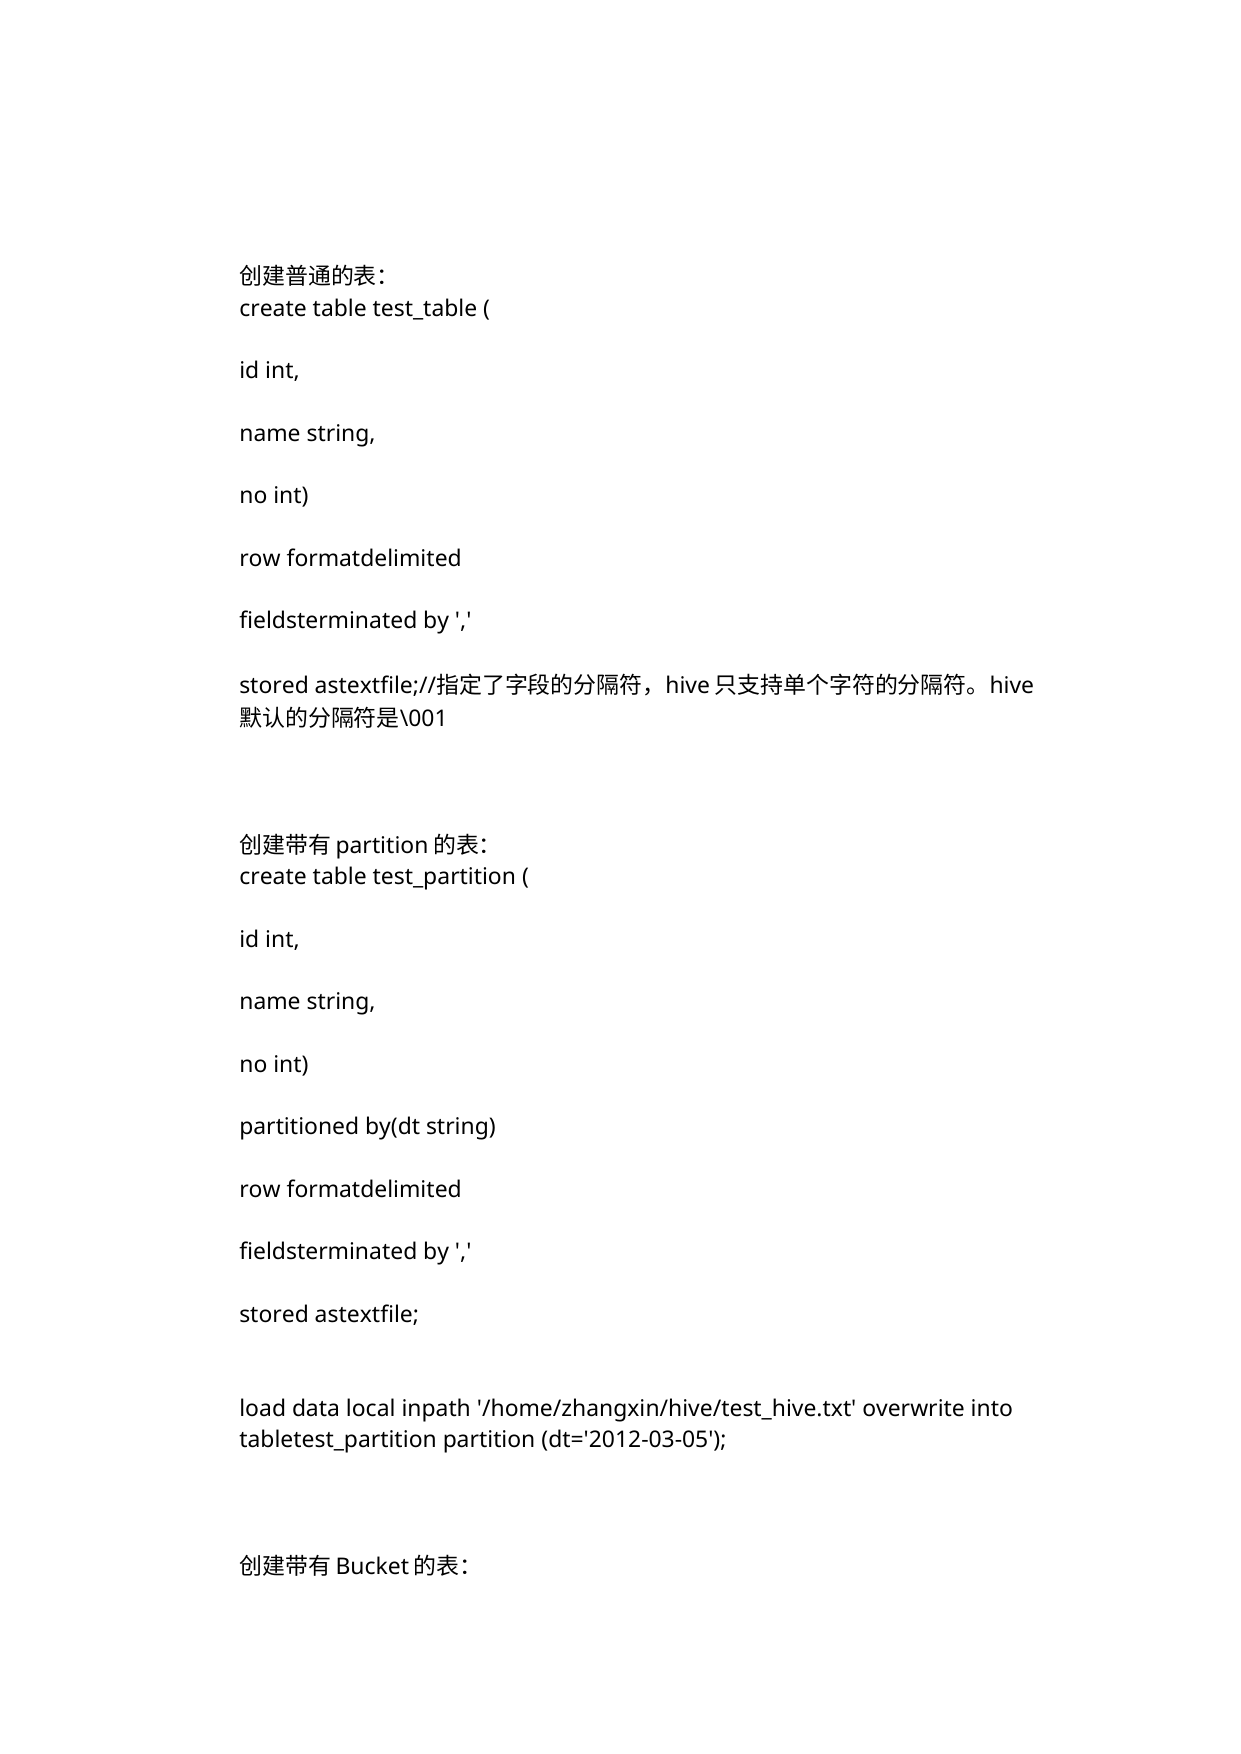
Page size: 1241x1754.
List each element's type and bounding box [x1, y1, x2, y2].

list [202, 164, 1053, 1581]
